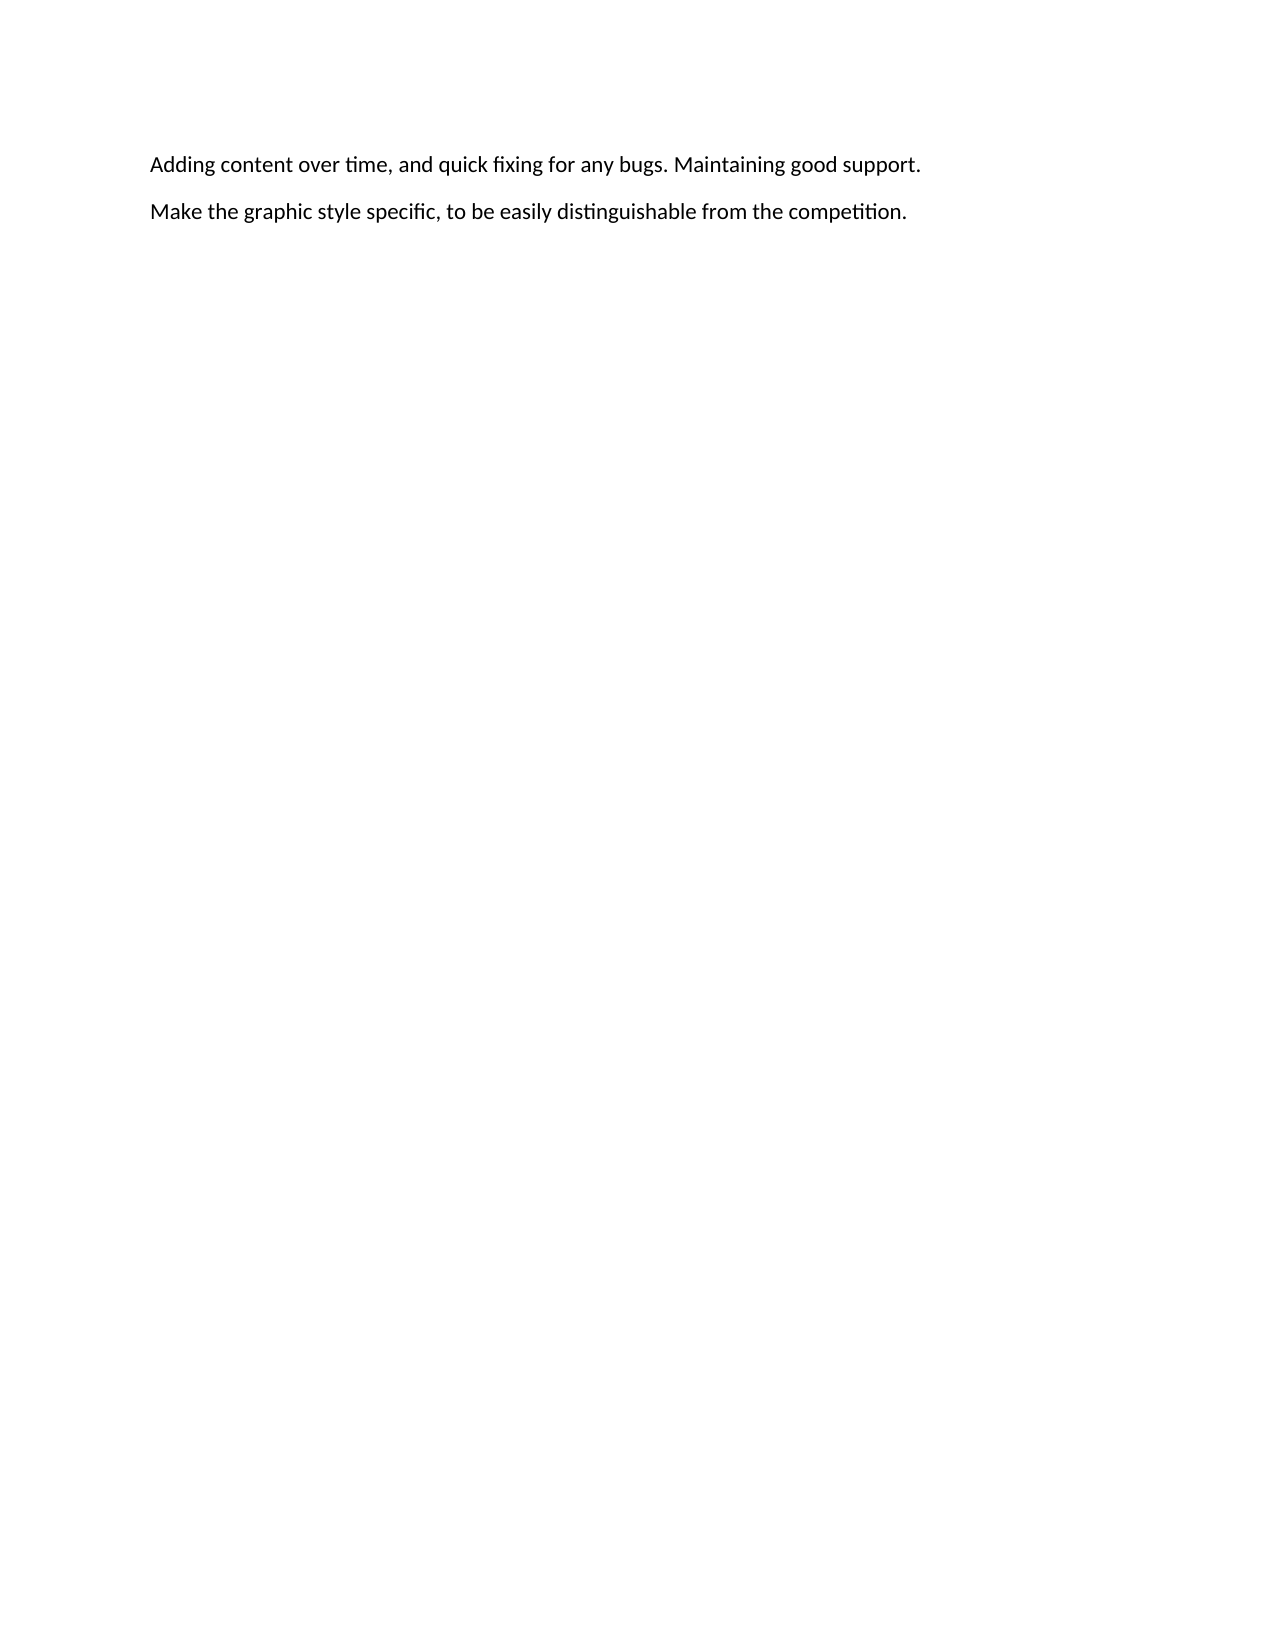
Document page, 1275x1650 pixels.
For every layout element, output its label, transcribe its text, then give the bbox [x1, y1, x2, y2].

text Make the graphic style specific, to be easily distinguishable from the competition. [150, 197, 1125, 225]
text Adding content over time, and quick fixing for any bugs. Maintaining good support. [150, 150, 1125, 178]
